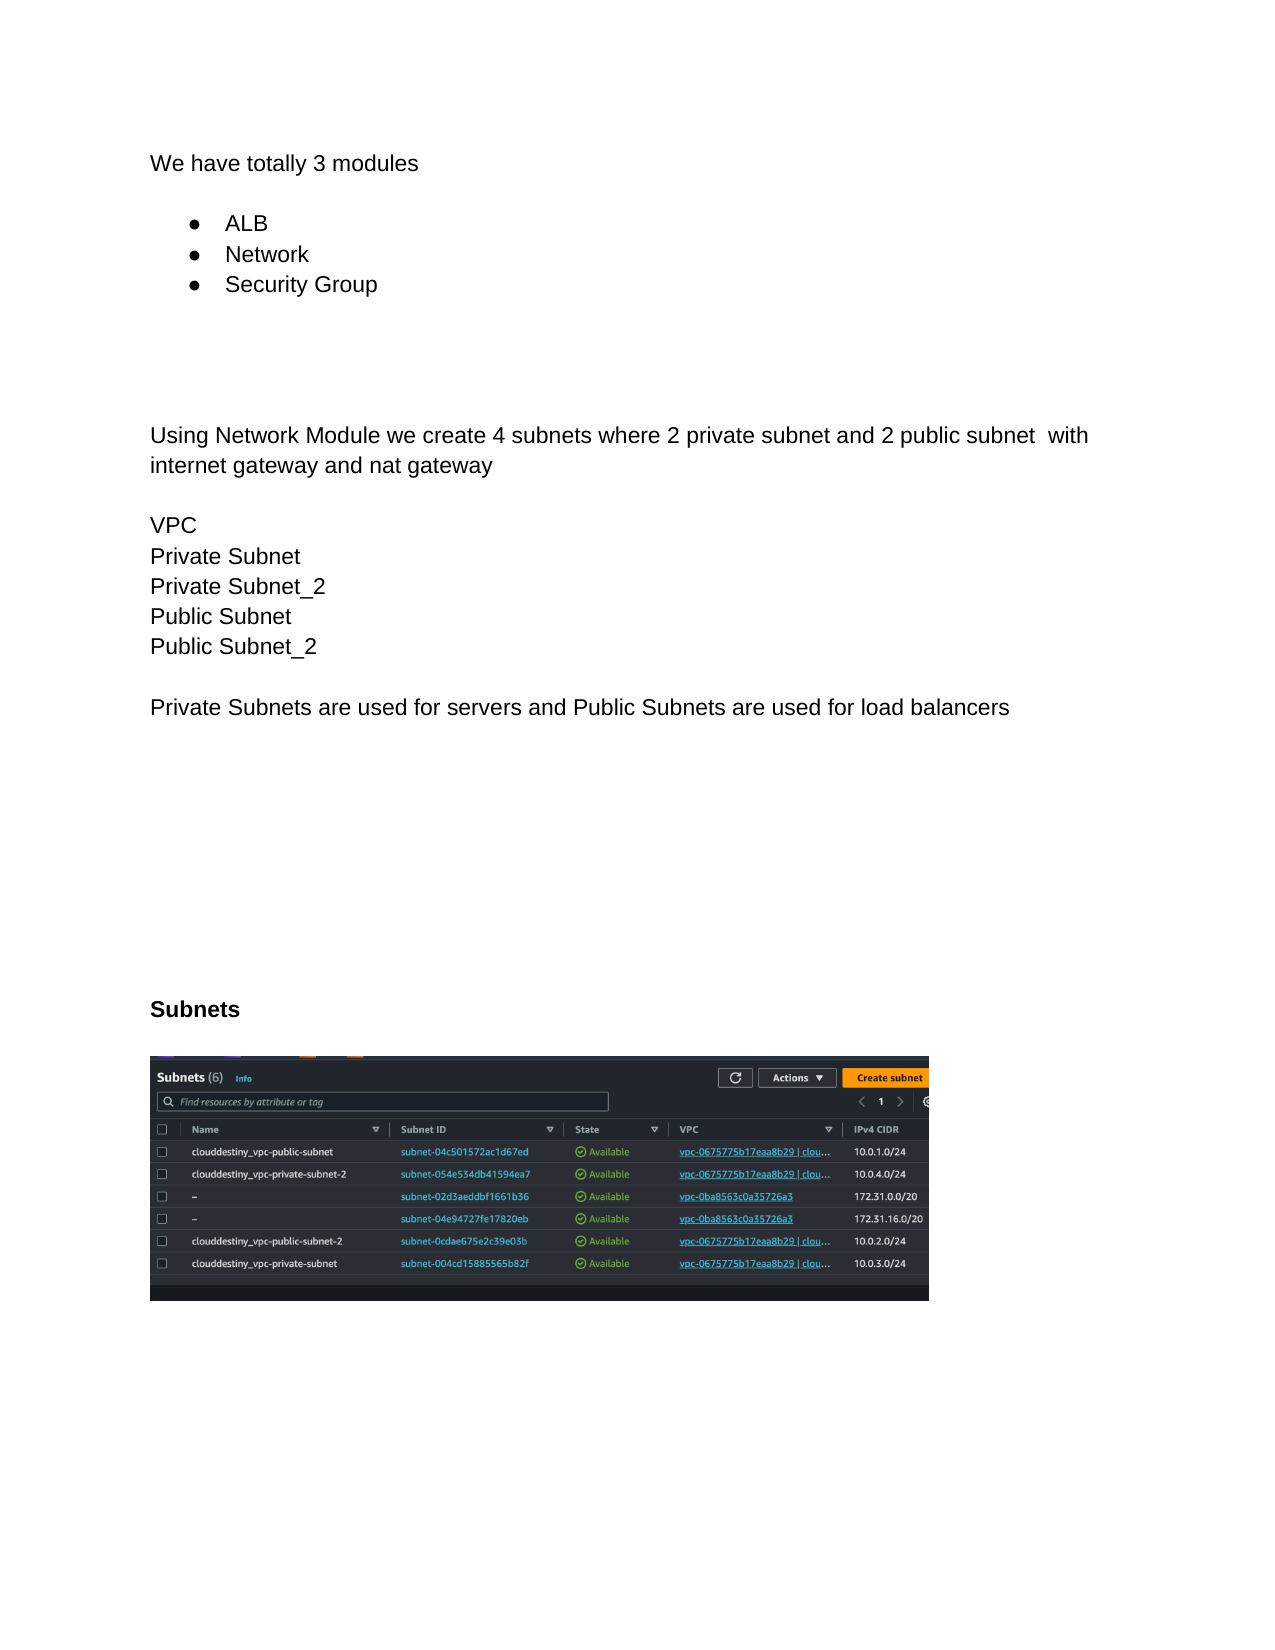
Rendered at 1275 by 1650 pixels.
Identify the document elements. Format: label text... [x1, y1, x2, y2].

list ALB [187, 210, 1125, 237]
list Network [187, 241, 1125, 267]
text We have totally 3 modules [150, 150, 1125, 176]
list Security Group [187, 271, 1125, 297]
text Private Subnets are used for servers and Public Subnets are used for load balancers [150, 694, 1125, 720]
text VPC [150, 512, 1125, 539]
text Private Subnet [150, 543, 1125, 569]
picture [150, 1056, 929, 1301]
text Public Subnet_2 [150, 633, 1125, 660]
text Using Network Module we create 4 subnets where 2 private subnet and 2 public subnet with internet gateway and nat gateway [150, 422, 1125, 478]
text Subnets [150, 996, 1125, 1022]
text Private Subnet_2 [150, 573, 1125, 599]
text Public Subnet [150, 603, 1125, 629]
